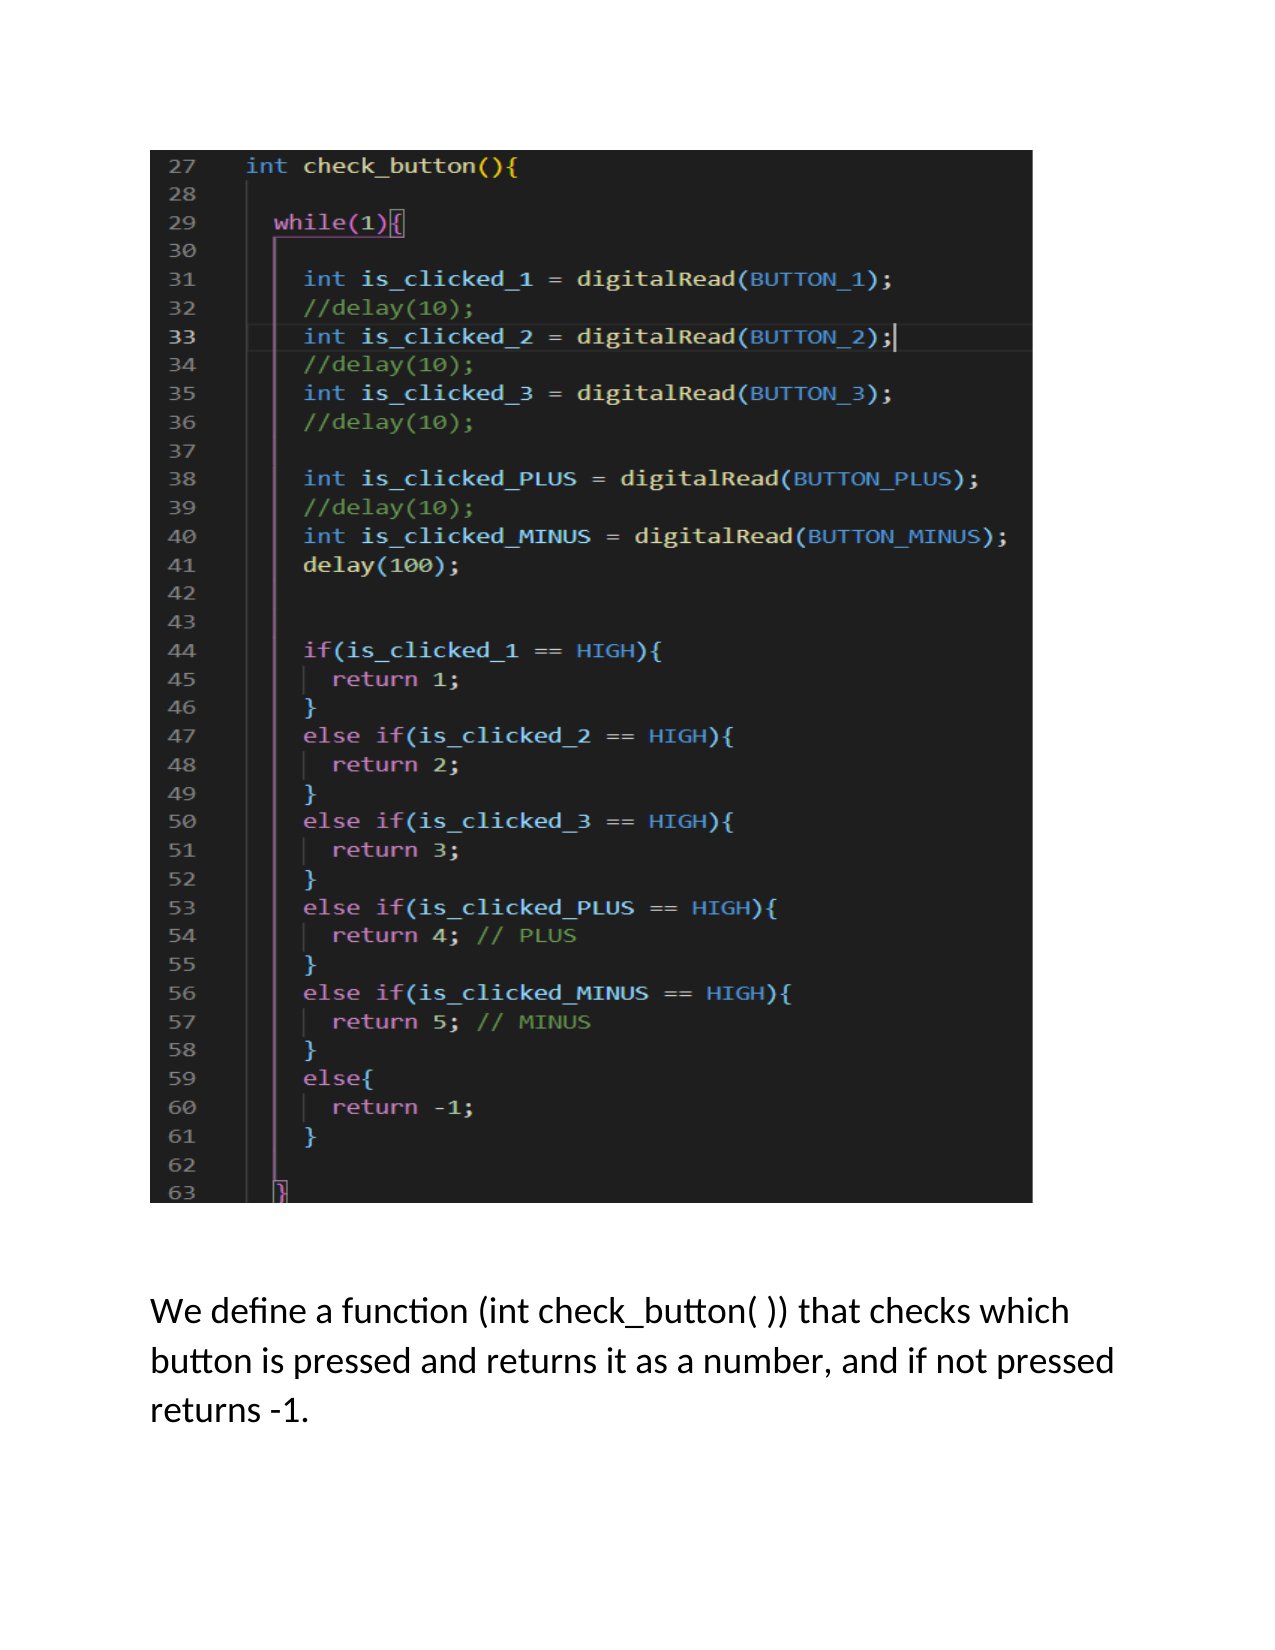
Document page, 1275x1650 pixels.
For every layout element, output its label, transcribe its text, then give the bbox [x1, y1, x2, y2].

text We define a function (int check_button( )) that checks which button is pressed and returns it as a number, and if not pressed returns -1. [150, 1287, 1125, 1432]
picture [150, 150, 1033, 1203]
